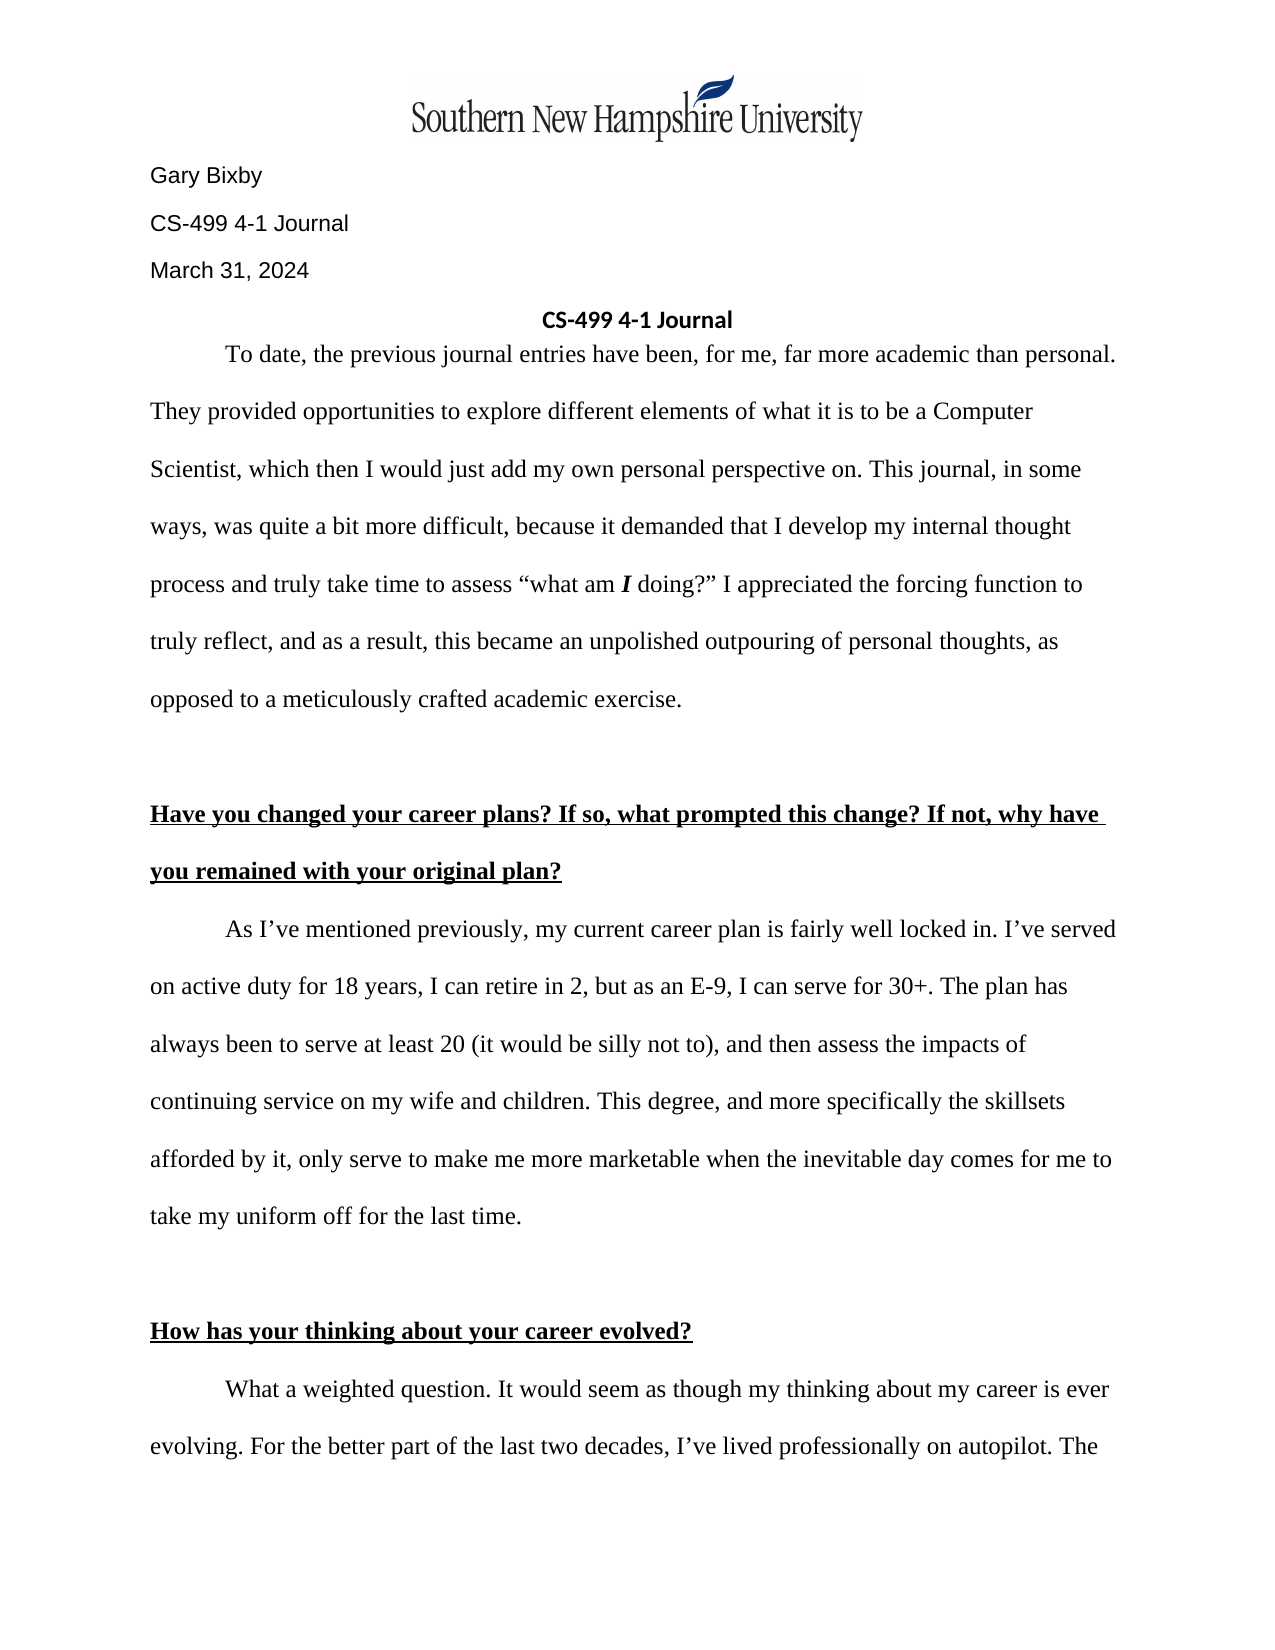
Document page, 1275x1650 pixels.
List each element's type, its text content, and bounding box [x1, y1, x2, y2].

text CS-499 4-1 Journal [150, 304, 1125, 334]
text To date, the previous journal entries have been, for me, far more academic than personal. They provided opportunities to explore different elements of what it is to be a Computer Scientist, which then I would just add my own personal perspective on. This journal, in some ways, was quite a bit more difficult, because it demanded that I develop my internal thought process and truly take time to assess “what am I doing?” I appreciated the forcing function to truly reflect, and as a result, this became an unpolished outpouring of personal thoughts, as opposed to a meticulously crafted academic exercise. [150, 339, 1125, 713]
picture [412, 75, 863, 142]
text Have you changed your career plans? If so, what prompted this change? If not, why have you remained with your original plan? [150, 799, 1125, 885]
text As I’ve mentioned previously, my current career plan is fairly well locked in. I’ve served on active duty for 18 years, I can retire in 2, but as an E-9, I can serve for 30+. The plan has always been to serve at least 20 (it would be silly not to), and then assess the impacts of continuing service on my wife and children. This degree, and more specifically the skillsets afforded by it, only serve to make me more marketable when the inevitable day comes for me to take my uniform off for the last time. [150, 914, 1125, 1230]
text How has your thinking about your career evolved? [150, 1316, 1125, 1345]
